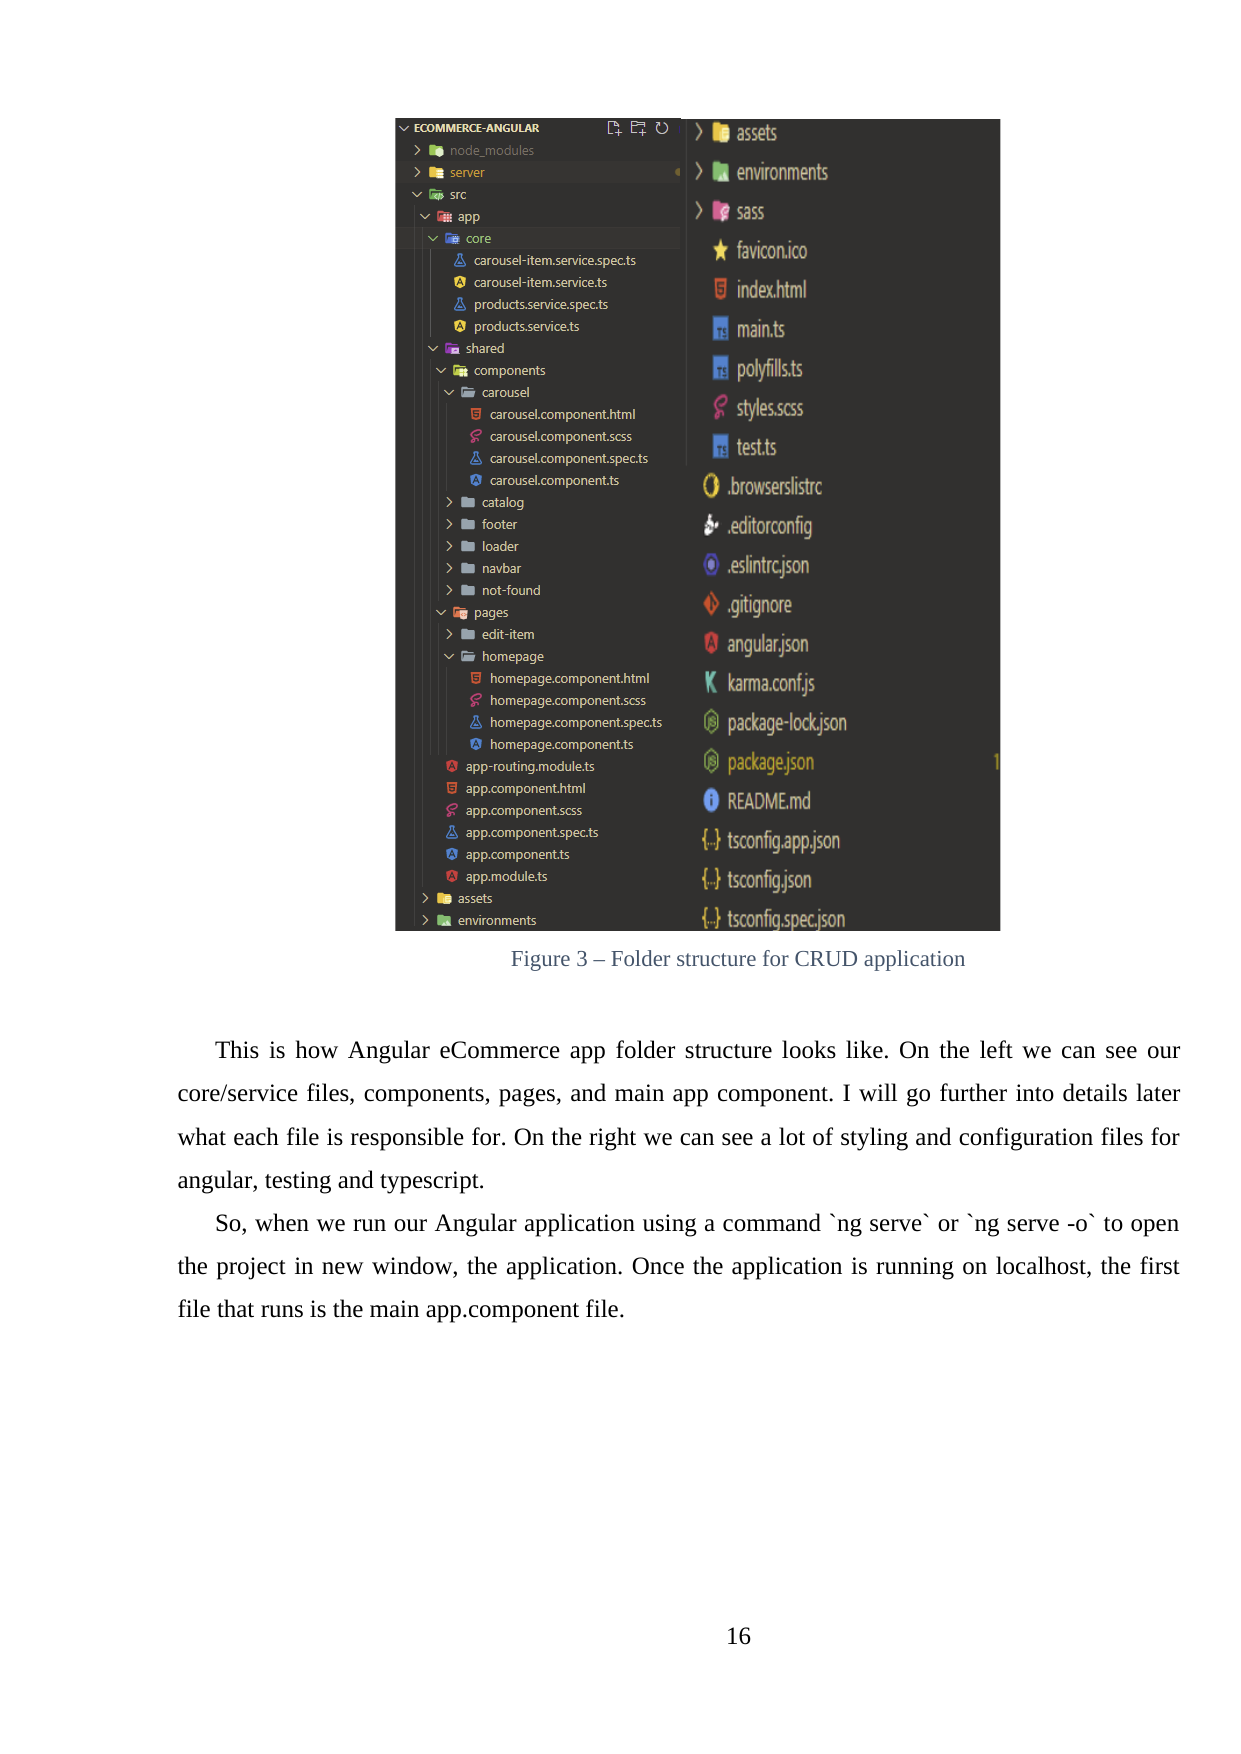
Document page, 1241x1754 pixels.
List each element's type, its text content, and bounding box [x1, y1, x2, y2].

text Figure 3 – Folder structure for CRUD application [177, 945, 1181, 971]
picture [395, 118, 1001, 931]
text This is how Angular eCommerce app folder structure looks like. On the left we can see our core/service files, components, pages, and main app component. I will go further into details later what each file is responsible for. On the right we can see a lot of styling and configuration files for angular, testing and typescript. [177, 1035, 1181, 1193]
text So, when we run our Angular application using a command `ng serve` or `ng serve -o` to open the project in new window, the application. Once the application is running on localhost, the first file that runs is the main app.component file. [177, 1208, 1181, 1323]
